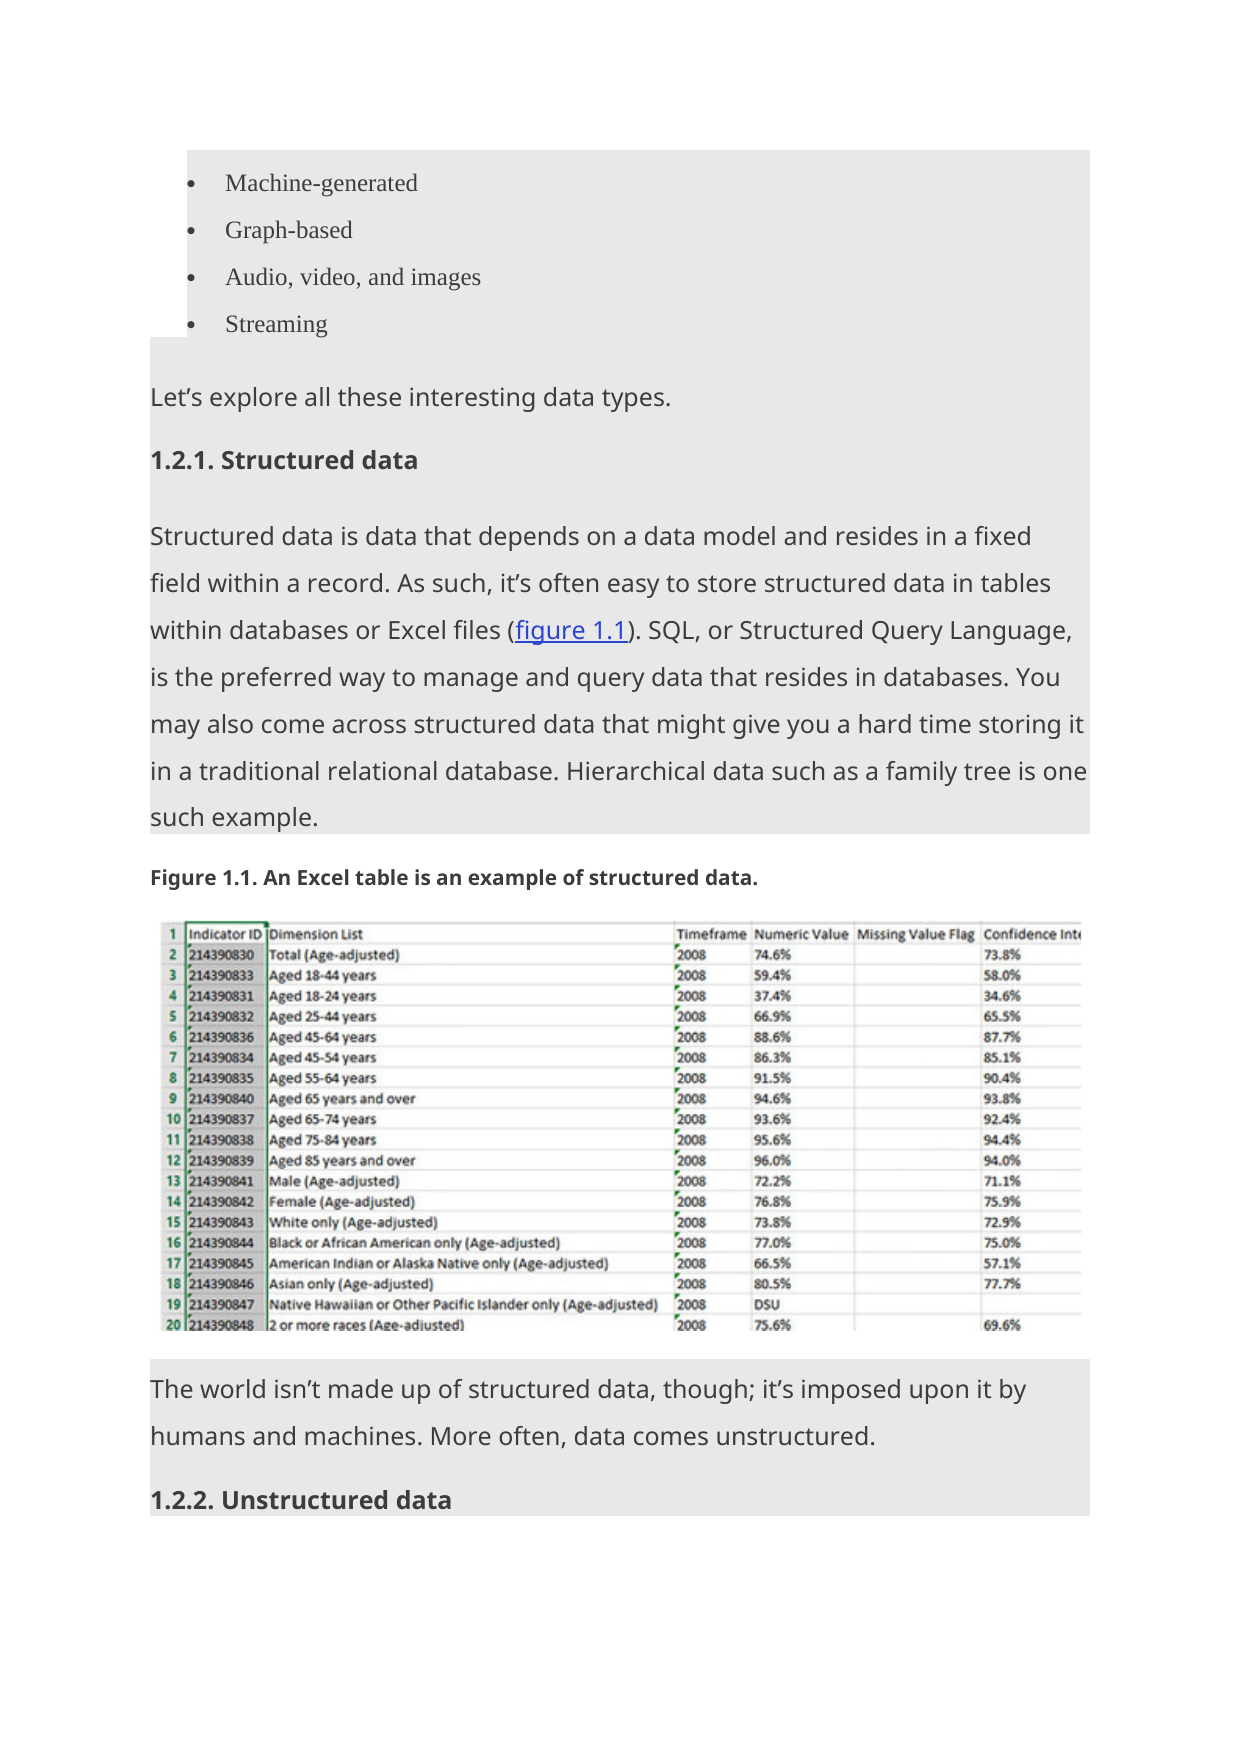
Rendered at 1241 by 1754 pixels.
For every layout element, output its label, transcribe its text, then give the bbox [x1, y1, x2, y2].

text Let’s explore all these interesting data types. [150, 367, 1090, 413]
text 1.2.2. Unstructured data [150, 1482, 1090, 1516]
text Figure 1.1. An Excel table is an example of structured data. [150, 863, 1090, 892]
text The world isn’t made up of structured data, though; it’s imposed upon it by humans and machines. More often, data comes unstructured. [150, 1359, 1090, 1453]
list Graph-based [187, 197, 1090, 244]
text Structured data is data that depends on a data model and resides in a fixed field within a record. As such, it’s often easy to store structured data in tables within databases or Excel files (figure 1.1). SQL, or Structured Query Language, is the preferred way to manage and query data that resides in databases. You may also come across structured data that might give you a hard time storing it in a traditional relational database. Hierarchical data such as a family tree is one such example. [150, 506, 1090, 834]
list Machine-generated [187, 150, 1090, 197]
list Streaming [187, 291, 1090, 337]
list Audio, video, and images [187, 244, 1090, 291]
picture [159, 920, 1082, 1331]
text 1.2.1. Structured data [150, 443, 1090, 477]
